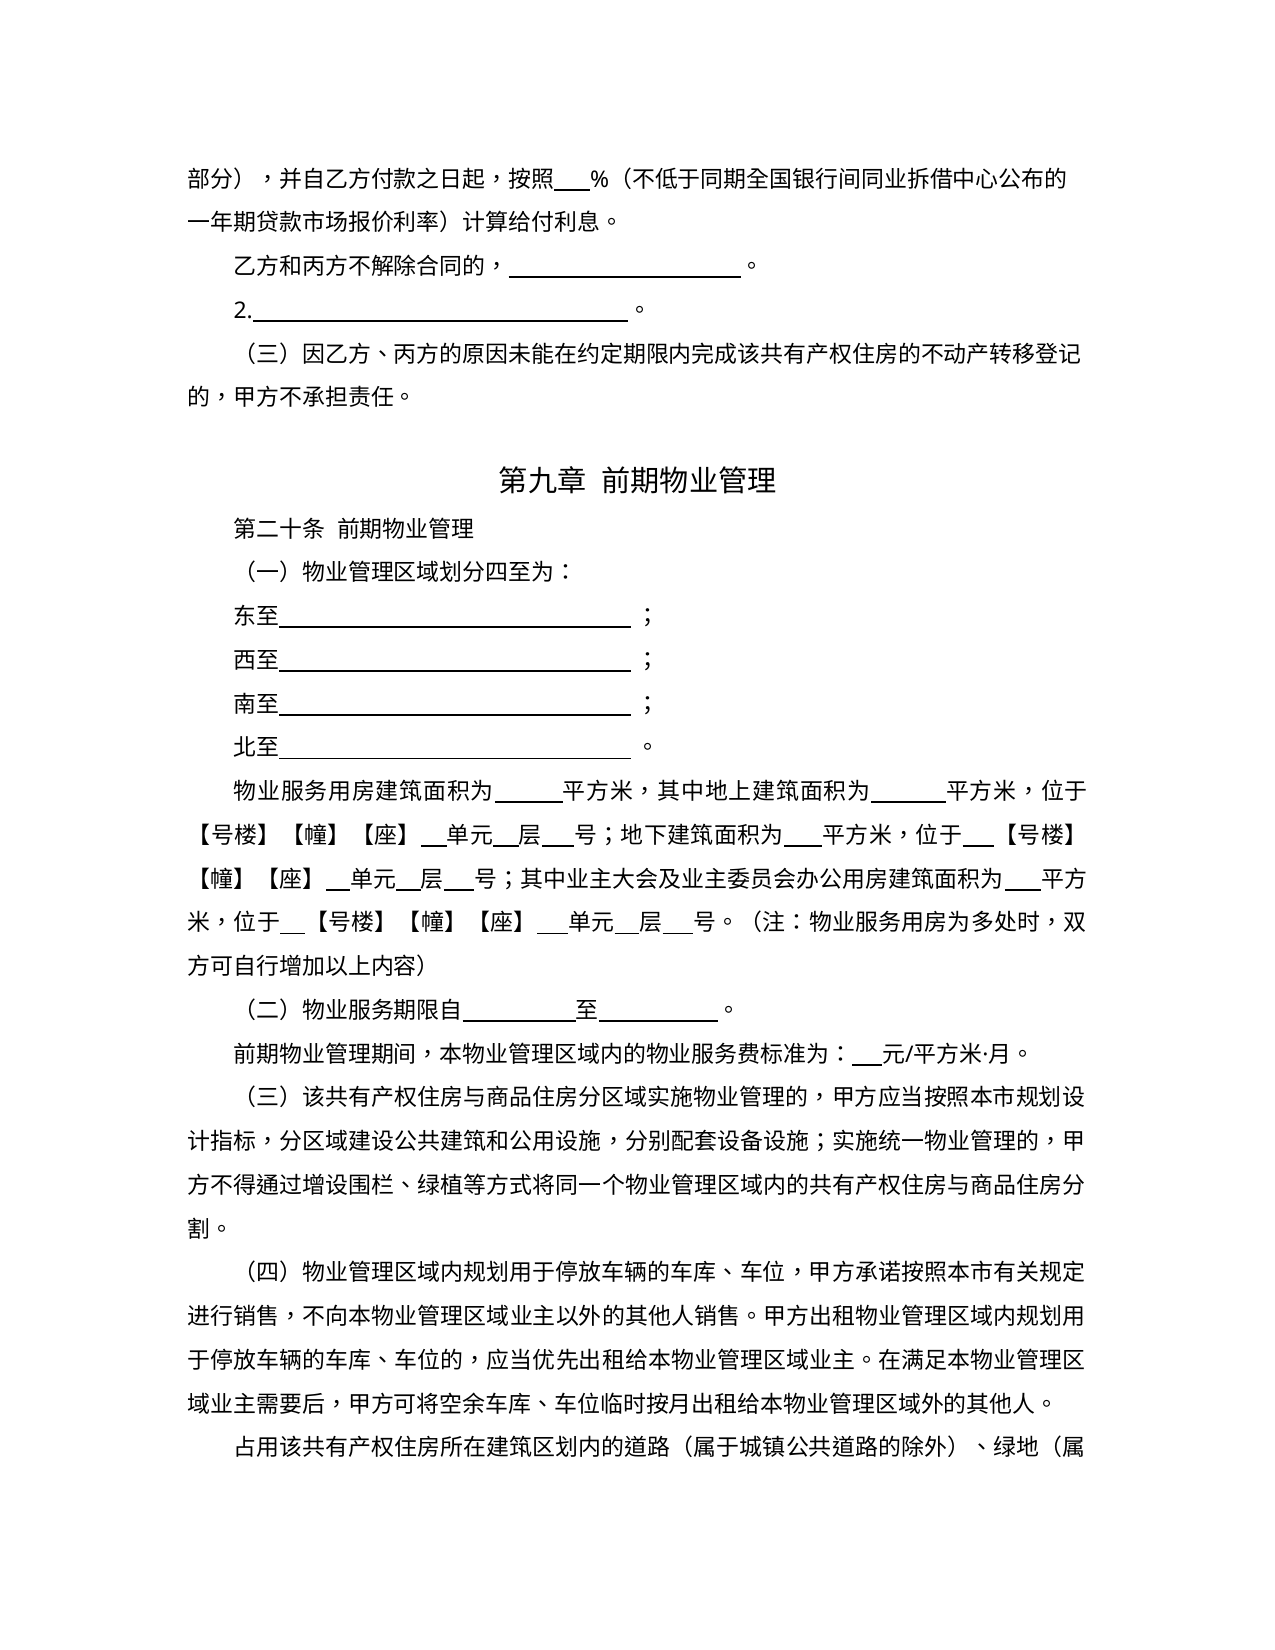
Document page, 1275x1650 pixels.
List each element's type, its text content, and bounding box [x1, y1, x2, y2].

text 第二十条 前期物业管理 [187, 500, 1087, 544]
text 北至 。 [187, 719, 1087, 762]
text 南至 ； [187, 675, 1087, 719]
text （一）物业管理区域划分四至为： [187, 544, 1087, 587]
text （三）因乙方、丙方的原因未能在约定期限内完成该共有产权住房的不动产转移登记的，甲方不承担责任。 [187, 325, 1087, 412]
text 物业服务用房建筑面积为 平方米，其中地上建筑面积为 平方米，位于 【号楼】【幢】【座】 单元 层 号；地下建筑面积为 平方米，位于 【号楼】【幢】【座】 单元 层 号；其中业主大会及业主委员会办公用房建筑面积为 平方米，位于 【号楼】【幢】【座】 单元 层 号。（注：物业服务用房为多处时，双方可自行增加以上内容） [187, 762, 1087, 981]
text 前期物业管理期间，本物业管理区域内的物业服务费标准为： 元/平方米·月。 [187, 1025, 1087, 1069]
text （二）物业服务期限自 至 。 [187, 981, 1087, 1025]
text 2. 。 [187, 281, 1087, 325]
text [187, 150, 1087, 237]
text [187, 1419, 1087, 1462]
text 第九章 前期物业管理 [187, 456, 1087, 500]
text （三）该共有产权住房与商品住房分区域实施物业管理的，甲方应当按照本市规划设计指标，分区域建设公共建筑和公用设施，分别配套设备设施；实施统一物业管理的，甲方不得通过增设围栏、绿植等方式将同一个物业管理区域内的共有产权住房与商品住房分割。 [187, 1069, 1087, 1244]
text 乙方和丙方不解除合同的， 。 [187, 237, 1087, 281]
text （四）物业管理区域内规划用于停放车辆的车库、车位，甲方承诺按照本市有关规定进行销售，不向本物业管理区域业主以外的其他人销售。甲方出租物业管理区域内规划用于停放车辆的车库、车位的，应当优先出租给本物业管理区域业主。在满足本物业管理区域业主需要后，甲方可将空余车库、车位临时按月出租给本物业管理区域外的其他人。 [187, 1244, 1087, 1419]
text 东至 ； [187, 587, 1087, 631]
text 西至 ； [187, 631, 1087, 675]
